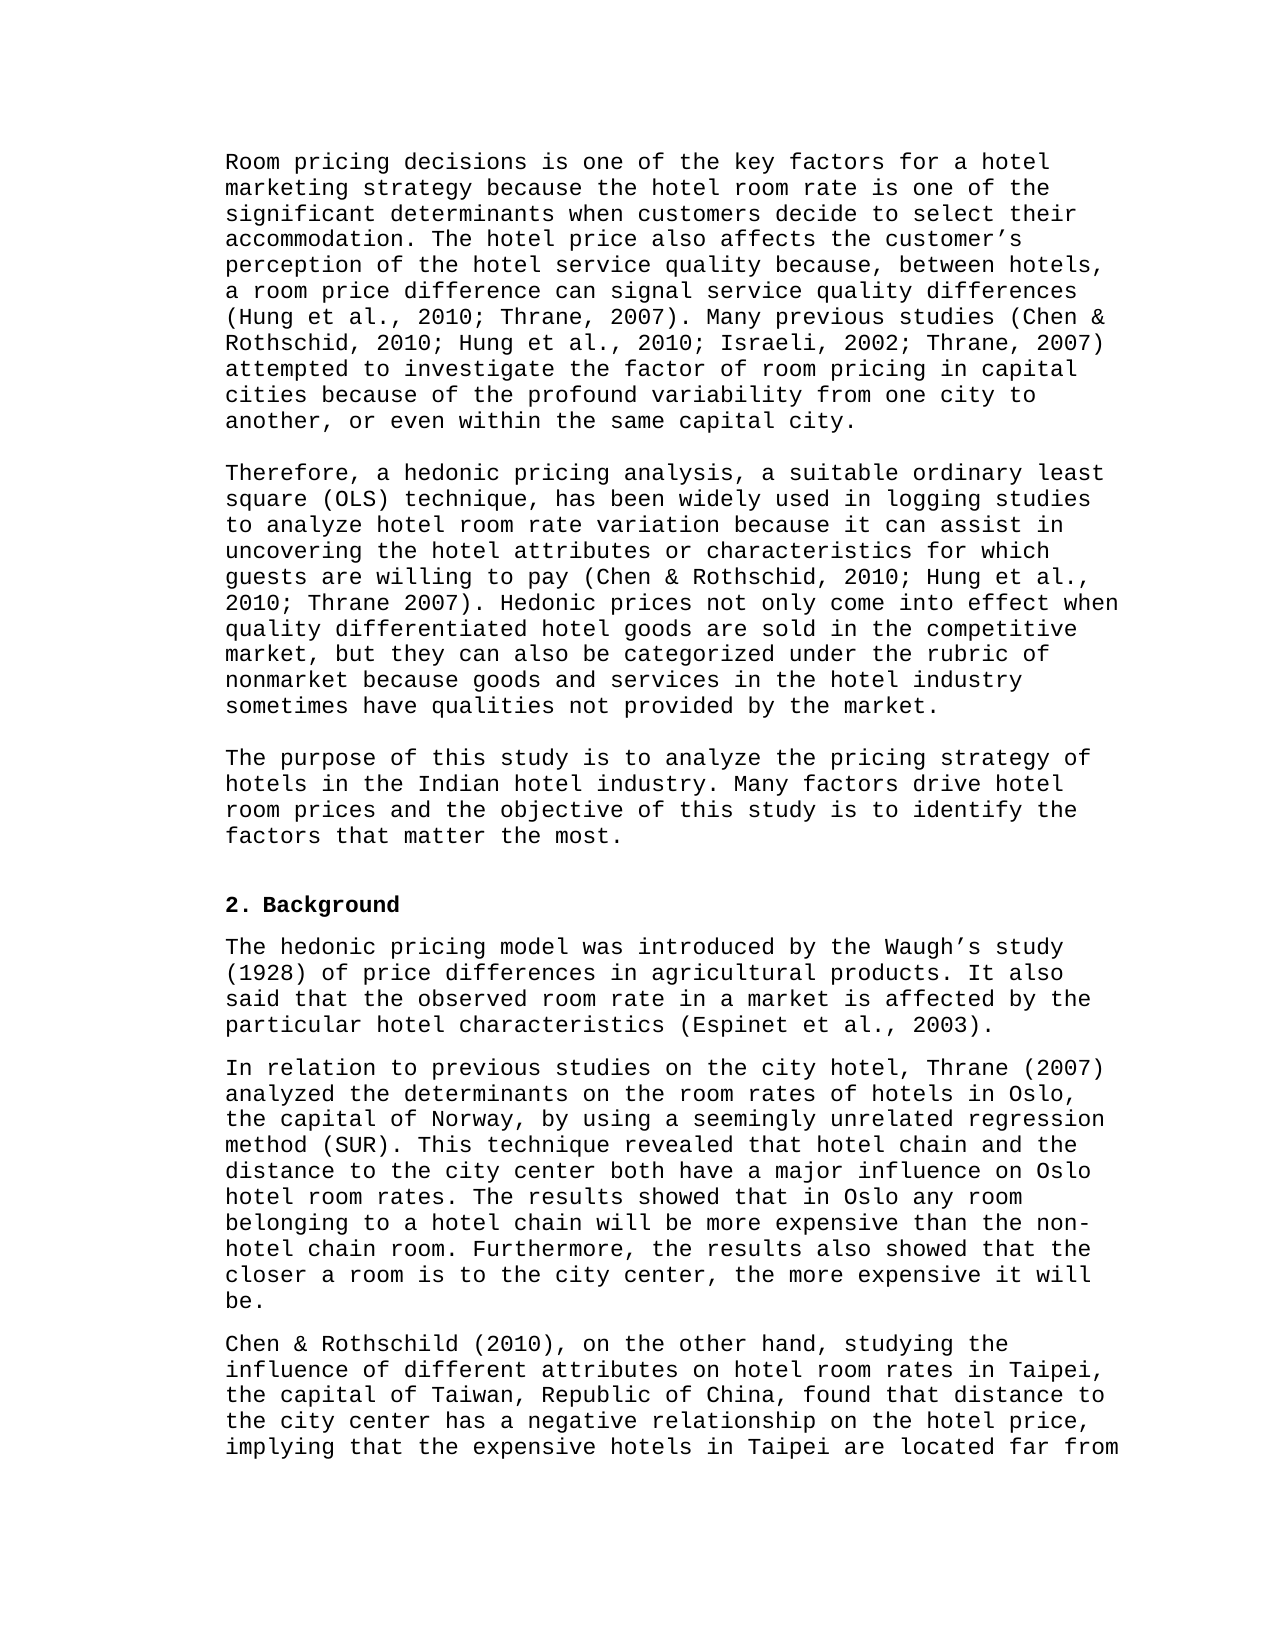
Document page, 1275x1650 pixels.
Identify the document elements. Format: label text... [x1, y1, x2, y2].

text The purpose of this study is to analyze the pricing strategy of hotels in the Indian hotel industry. Many factors drive hotel room prices and the objective of this study is to identify the factors that matter the most. [225, 747, 1125, 850]
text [225, 1332, 1125, 1462]
text Therefore, a hedonic pricing analysis, a suitable ordinary least square (OLS) technique, has been widely used in logging studies to analyze hotel room rate variation because it can assist in uncovering the hotel attributes or characteristics for which guests are willing to pay (Chen & Rothschid, 2010; Hung et al., 2010; Thrane 2007). Hedonic prices not only come into effect when quality differentiated hotel goods are sold in the competitive market, but they can also be categorized under the rubric of nonmarket because goods and services in the hotel industry sometimes have qualities not provided by the market. [225, 461, 1125, 721]
list Background [225, 893, 1125, 919]
text Room pricing decisions is one of the key factors for a hotel marketing strategy because the hotel room rate is one of the significant determinants when customers decide to select their accommodation. The hotel price also affects the customer’s perception of the hotel service quality because, between hotels, a room price difference can signal service quality differences (Hung et al., 2010; Thrane, 2007). Many previous studies (Chen & Rothschid, 2010; Hung et al., 2010; Israeli, 2002; Thrane, 2007) attempted to investigate the factor of room pricing in capital cities because of the profound variability from one city to another, or even within the same capital city. [225, 150, 1125, 435]
text The hedonic pricing model was introduced by the Waugh’s study (1928) of price differences in agricultural products. It also said that the observed room rate in a market is affected by the particular hotel characteristics (Espinet et al., 2003). [225, 936, 1125, 1039]
text In relation to previous studies on the city hotel, Thrane (2007) analyzed the determinants on the room rates of hotels in Oslo, the capital of Norway, by using a seemingly unrelated regression method (SUR). This technique revealed that hotel chain and the distance to the city center both have a major influence on Oslo hotel room rates. The results showed that in Oslo any room belonging to a hotel chain will be more expensive than the non-hotel chain room. Furthermore, the results also showed that the closer a room is to the city center, the more expensive it will be. [225, 1056, 1125, 1315]
